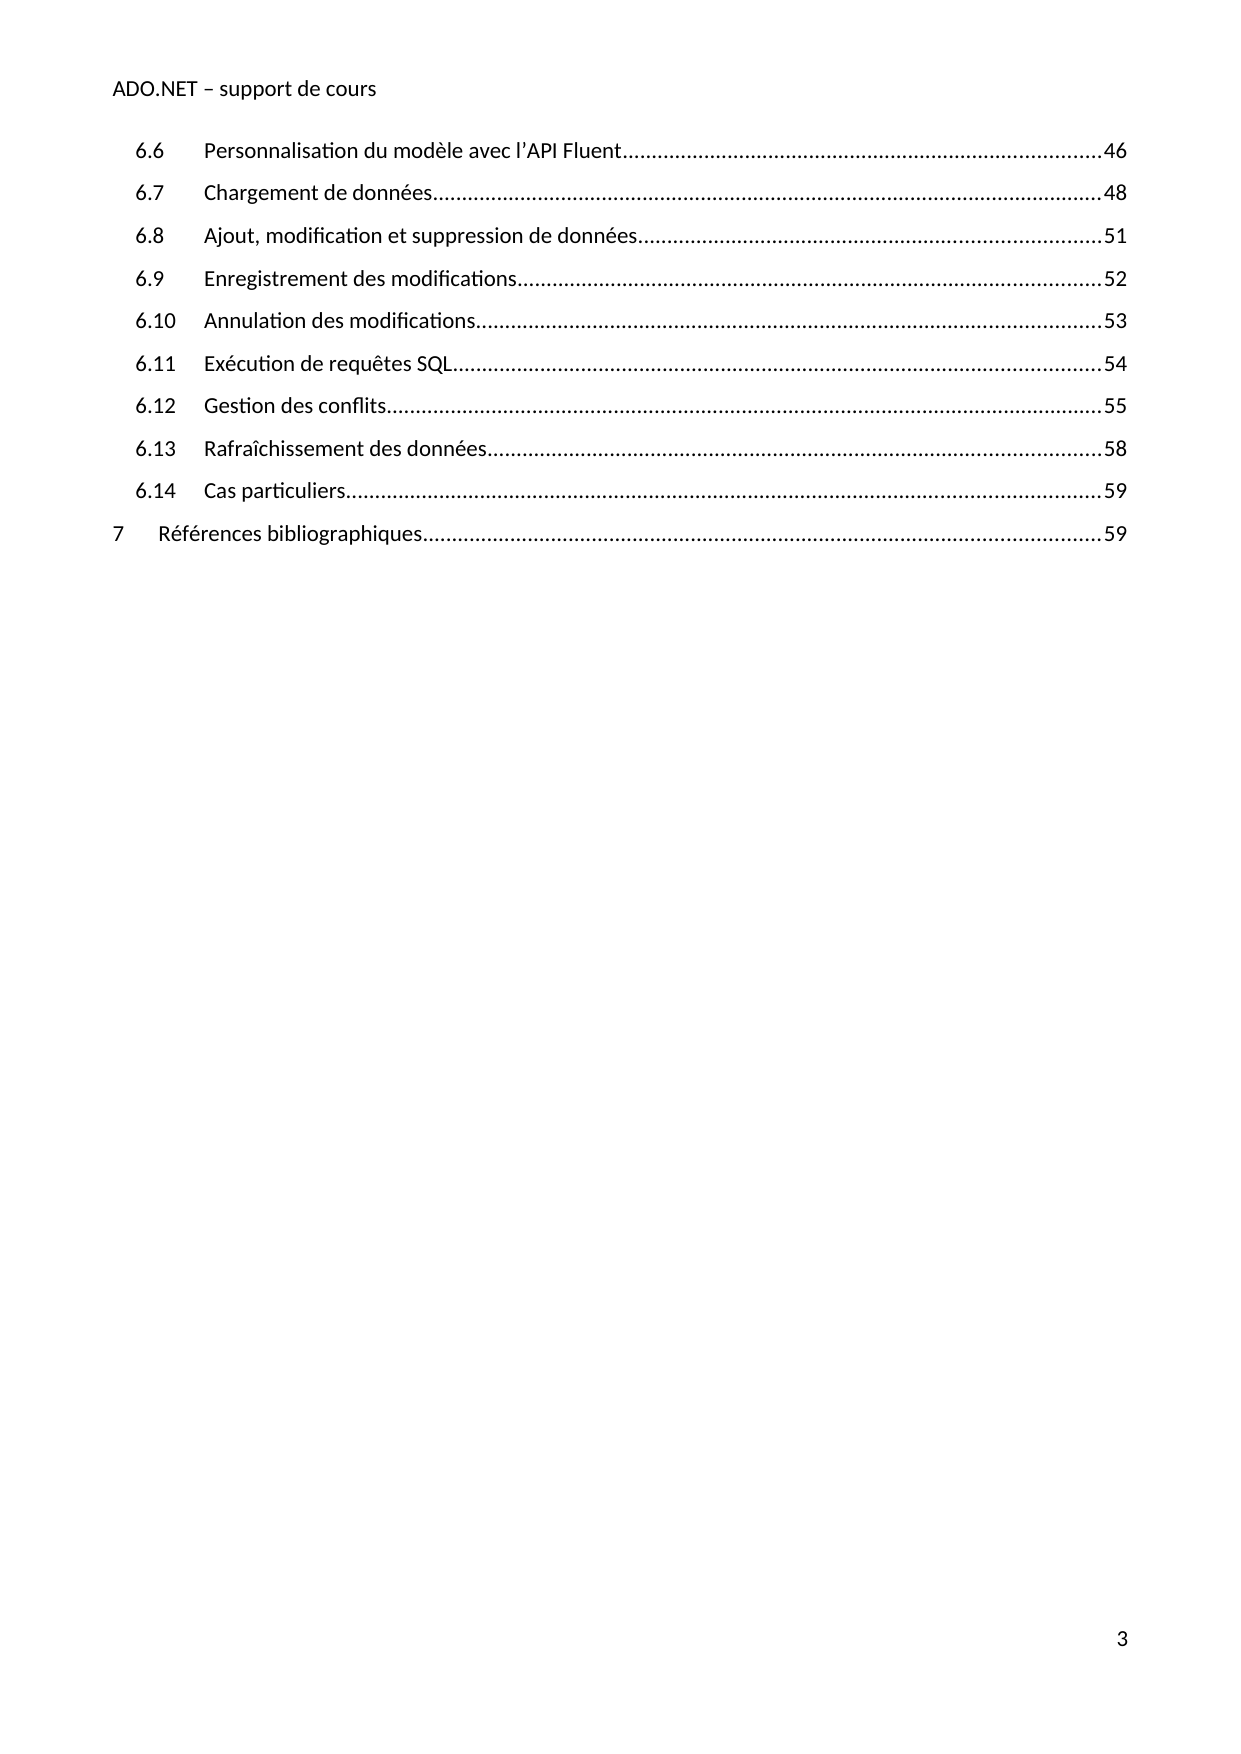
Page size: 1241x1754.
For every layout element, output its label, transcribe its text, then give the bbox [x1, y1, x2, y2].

text 6.11 Exécution de requêtes SQL 54 [135, 349, 1128, 377]
text 6.6 Personnalisation du modèle avec l’API Fluent 46 [135, 136, 1128, 164]
text 6.14 Cas particuliers 59 [135, 477, 1128, 505]
text 6.13 Rafraîchissement des données 58 [135, 434, 1128, 462]
text 6.10 Annulation des modifications 53 [135, 306, 1128, 334]
text 6.7 Chargement de données 48 [135, 178, 1128, 206]
text 6.9 Enregistrement des modifications 52 [135, 264, 1128, 292]
text 6.8 Ajout, modification et suppression de données 51 [135, 221, 1128, 249]
text 6.12 Gestion des conflits 55 [135, 391, 1128, 419]
text 7 Références bibliographiques 59 [112, 519, 1128, 547]
